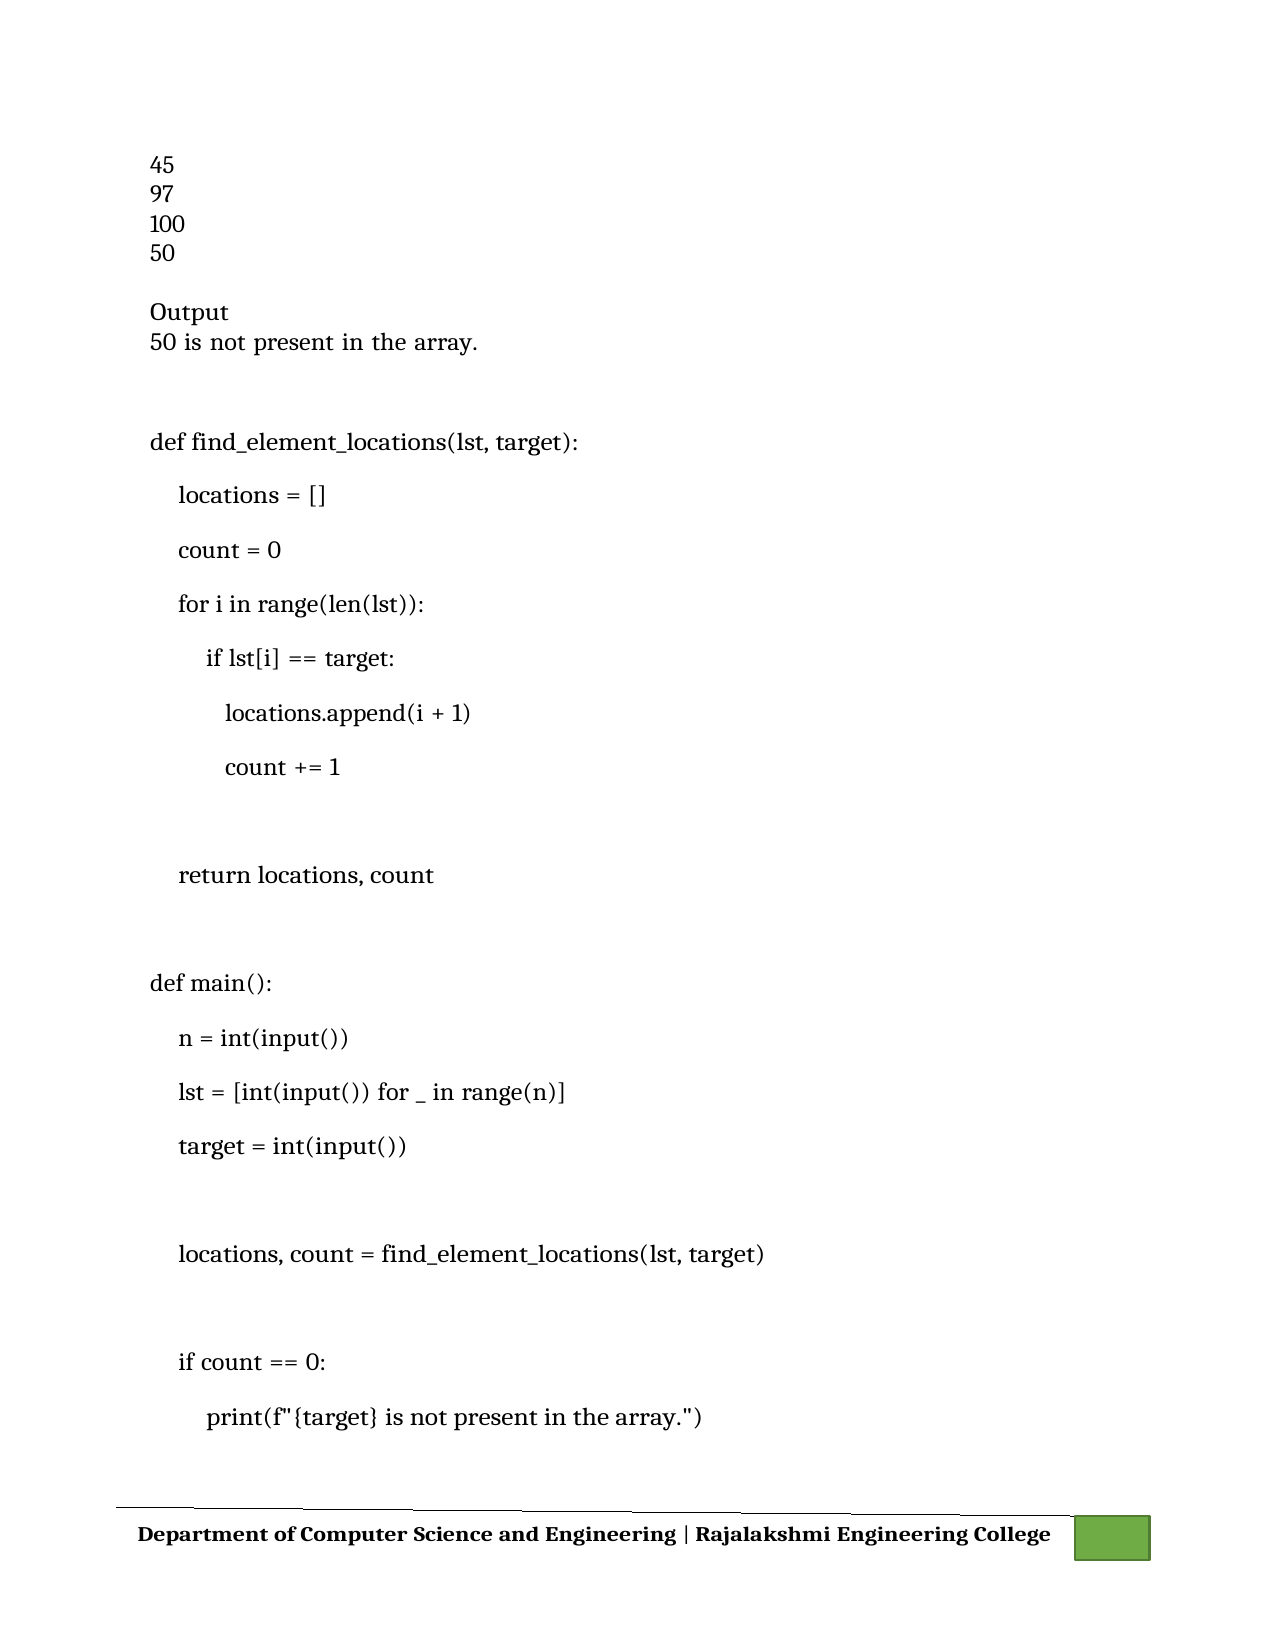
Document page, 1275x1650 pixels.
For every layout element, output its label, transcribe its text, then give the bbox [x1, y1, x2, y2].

text return locations, count [178, 861, 1219, 889]
text Output [150, 298, 1219, 327]
text count += 1 [225, 753, 1219, 782]
text count = 0 [178, 535, 1219, 564]
text 45 [150, 151, 1219, 179]
text 100 [150, 210, 1219, 238]
text locations, count = find_element_locations(lst, target) [178, 1240, 1219, 1269]
text def main(): [150, 969, 1219, 998]
text locations.append(i + 1) [225, 698, 1219, 727]
text lst = [int(input()) for _ in range(n)] target = int(input()) [178, 1078, 576, 1161]
text for i in range(len(lst)): if lst[i] == target: [178, 590, 434, 673]
text print(f"{target} is not present in the array.") [206, 1403, 1219, 1431]
text 50 [150, 239, 1219, 268]
text n = int(input()) [178, 1023, 1219, 1052]
text 50 is not present in the array. [150, 328, 1219, 356]
text 97 [150, 180, 1219, 209]
text if count == 0: [178, 1348, 1219, 1377]
text def find_element_locations(lst, target): locations = [] [150, 427, 596, 510]
